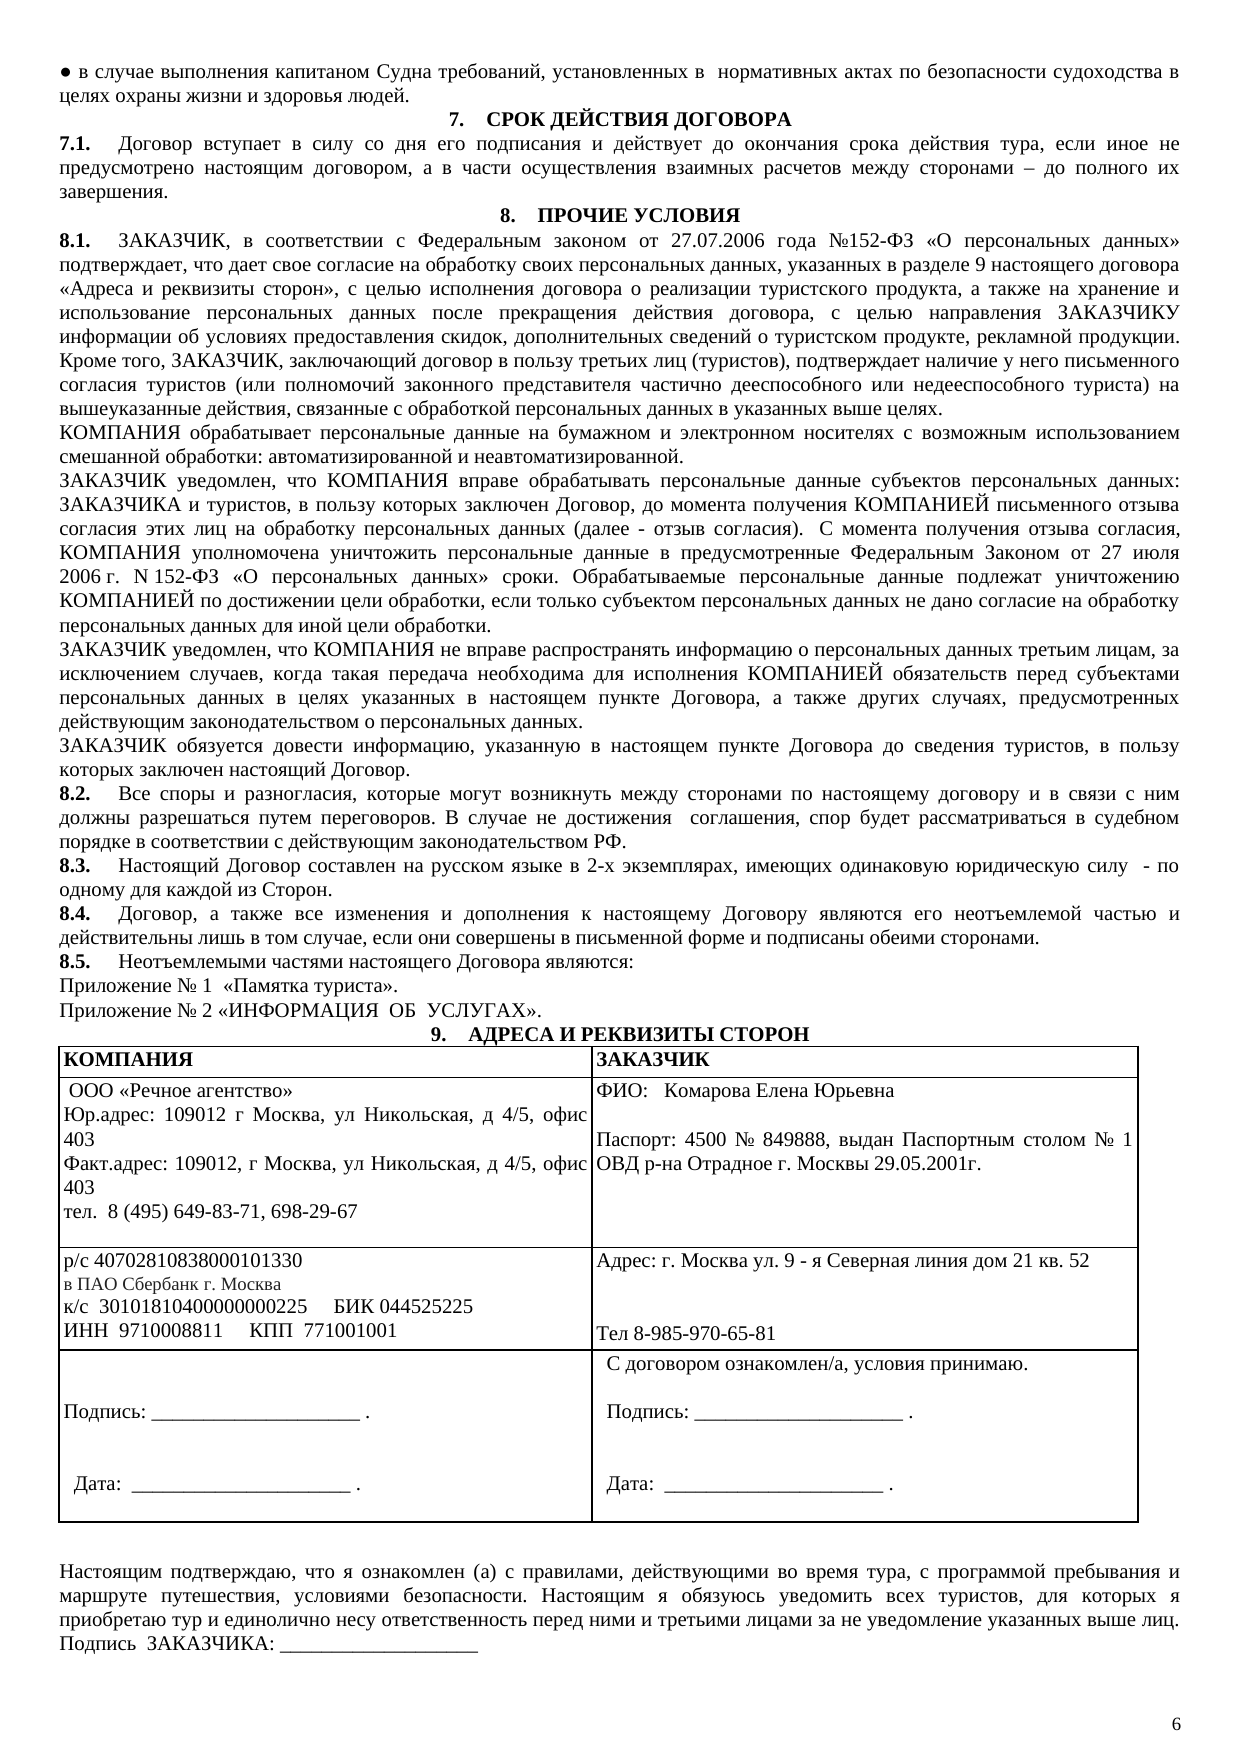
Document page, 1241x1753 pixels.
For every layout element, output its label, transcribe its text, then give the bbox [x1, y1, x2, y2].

text ● в случае выполнения капитаном Судна требований, установленных в нормативных актах по безопасности судоходства в целях охраны жизни и здоровья людей. [59, 59, 1181, 107]
table_cell ФИО: Комарова Елена Юрьевна Паспорт: 4500 № 849888, выдан Паспортным столом № 1 ОВД р-на Отрадное г. Москвы 29.05.2001г. [593, 1078, 1137, 1247]
text Настоящим подтверждаю, что я ознакомлен (а) с правилами, действующими во время тура, с программой пребывания и маршруте путешествия, условиями безопасности. Настоящим я обязуюсь уведомить всех туристов, для которых я приобретаю тур и единолично несу ответственность перед ними и третьими лицами за не уведомление указанных выше лиц. Подпись ЗАКАЗЧИКА: ___________________ [59, 1559, 1181, 1655]
list СРОК ДЕЙСТВИЯ ДОГОВОРА [59, 107, 1181, 131]
table_header ЗАКАЗЧИК [593, 1047, 1137, 1077]
table_cell С договором ознакомлен/а, условия принимаю. Подпись: ____________________ . Дата: _____________________ . [593, 1351, 1137, 1521]
list Договор вступает в силу со дня его подписания и действует до окончания срока действия тура, если иное не предусмотрено настоящим договором, а в части осуществления взаимных расчетов между сторонами – до полного их завершения. [59, 131, 1181, 203]
list Неотъемлемыми частями настоящего Договора являются: [59, 949, 1181, 973]
table_cell Адрес: г. Москва ул. 9 - я Северная линия дом 21 кв. 52 Тел 8-985-970-65-81 [593, 1248, 1137, 1349]
list АДРЕСА И РЕКВИЗИТЫ СТОРОН [59, 1022, 1181, 1046]
list Договор, а также все изменения и дополнения к настоящему Договору являются его неотъемлемой частью и действительны лишь в том случае, если они совершены в письменной форме и подписаны обеими сторонами. [59, 901, 1181, 949]
text ЗАКАЗЧИК уведомлен, что КОМПАНИЯ вправе обрабатывать персональные данные субъектов персональных данных: ЗАКАЗЧИКА и туристов, в пользу которых заключен Договор, до момента получения КОМПАНИЕЙ письменного отзыва согласия этих лиц на обработку персональных данных (далее - отзыв согласия). С момента получения отзыва согласия, КОМПАНИЯ уполномочена уничтожить персональные данные в предусмотренные Федеральным Законом от 27 июля 2006 г. N 152-ФЗ «О персональных данных» сроки. Обрабатываемые персональные данные подлежат уничтожению КОМПАНИЕЙ по достижении цели обработки, если только субъектом персональных данных не дано согласие на обработку персональных данных для иной цели обработки. [59, 468, 1181, 637]
table_cell р/с 40702810838000101330 в ПАО Сбербанк г. Москва к/с 30101810400000000225 БИК 044525225 ИНН 9710008811 КПП 771001001 [60, 1248, 591, 1349]
table_header КОМПАНИЯ [60, 1047, 591, 1077]
text КОМПАНИЯ обрабатывает персональные данные на бумажном и электронном носителях с возможным использованием смешанной обработки: автоматизированной и неавтоматизированной. [59, 420, 1181, 468]
list ЗАКАЗЧИК, в соответствии с Федеральным законом от 27.07.2006 года №152-ФЗ «О персональных данных» подтверждает, что дает свое согласие на обработку своих персональных данных, указанных в разделе 9 настоящего договора «Адреса и реквизиты сторон», с целью исполнения договора о реализации туристского продукта, а также на хранение и использование персональных данных после прекращения действия договора, с целью направления ЗАКАЗЧИКУ информации об условиях предоставления скидок, дополнительных сведений о туристском продукте, рекламной продукции. Кроме того, ЗАКАЗЧИК, заключающий договор в пользу третьих лиц (туристов), подтверждает наличие у него письменного согласия туристов (или полномочий законного представителя частично дееспособного или недееспособного туриста) на вышеуказанные действия, связанные с обработкой персональных данных в указанных выше целях. [59, 227, 1181, 420]
text Приложение № 1 «Памятка туриста». [59, 973, 1181, 997]
text ЗАКАЗЧИК уведомлен, что КОМПАНИЯ не вправе распространять информацию о персональных данных третьим лицам, за исключением случаев, когда такая передача необходима для исполнения КОМПАНИЕЙ обязательств перед субъектами персональных данных в целях указанных в настоящем пункте Договора, а также других случаях, предусмотренных действующим законодательством о персональных данных. [59, 637, 1181, 733]
table_cell ООО «Речное агентство» Юр.адрес: 109012 г Москва, ул Никольская, д 4/5, офис 403 Факт.адрес: 109012, г Москва, ул Никольская, д 4/5, офис 403 тел. 8 (495) 649-83-71, 698-29-67 [60, 1078, 591, 1247]
text ЗАКАЗЧИК обязуется довести информацию, указанную в настоящем пункте Договора до сведения туристов, в пользу которых заключен настоящий Договор. [59, 733, 1181, 781]
text Приложение № 2 «ИНФОРМАЦИЯ ОБ УСЛУГАХ». [59, 997, 1181, 1022]
list ПРОЧИЕ УСЛОВИЯ [59, 203, 1181, 227]
table_cell Подпись: ____________________ . Дата: _____________________ . [60, 1351, 591, 1521]
list Все споры и разногласия, которые могут возникнуть между сторонами по настоящему договору и в связи с ним должны разрешаться путем переговоров. В случае не достижения соглашения, спор будет рассматриваться в судебном порядке в соответствии с действующим законодательством РФ. [59, 781, 1181, 853]
list Настоящий Договор составлен на русском языке в 2-х экземплярах, имеющих одинаковую юридическую силу - по одному для каждой из Сторон. [59, 853, 1181, 901]
